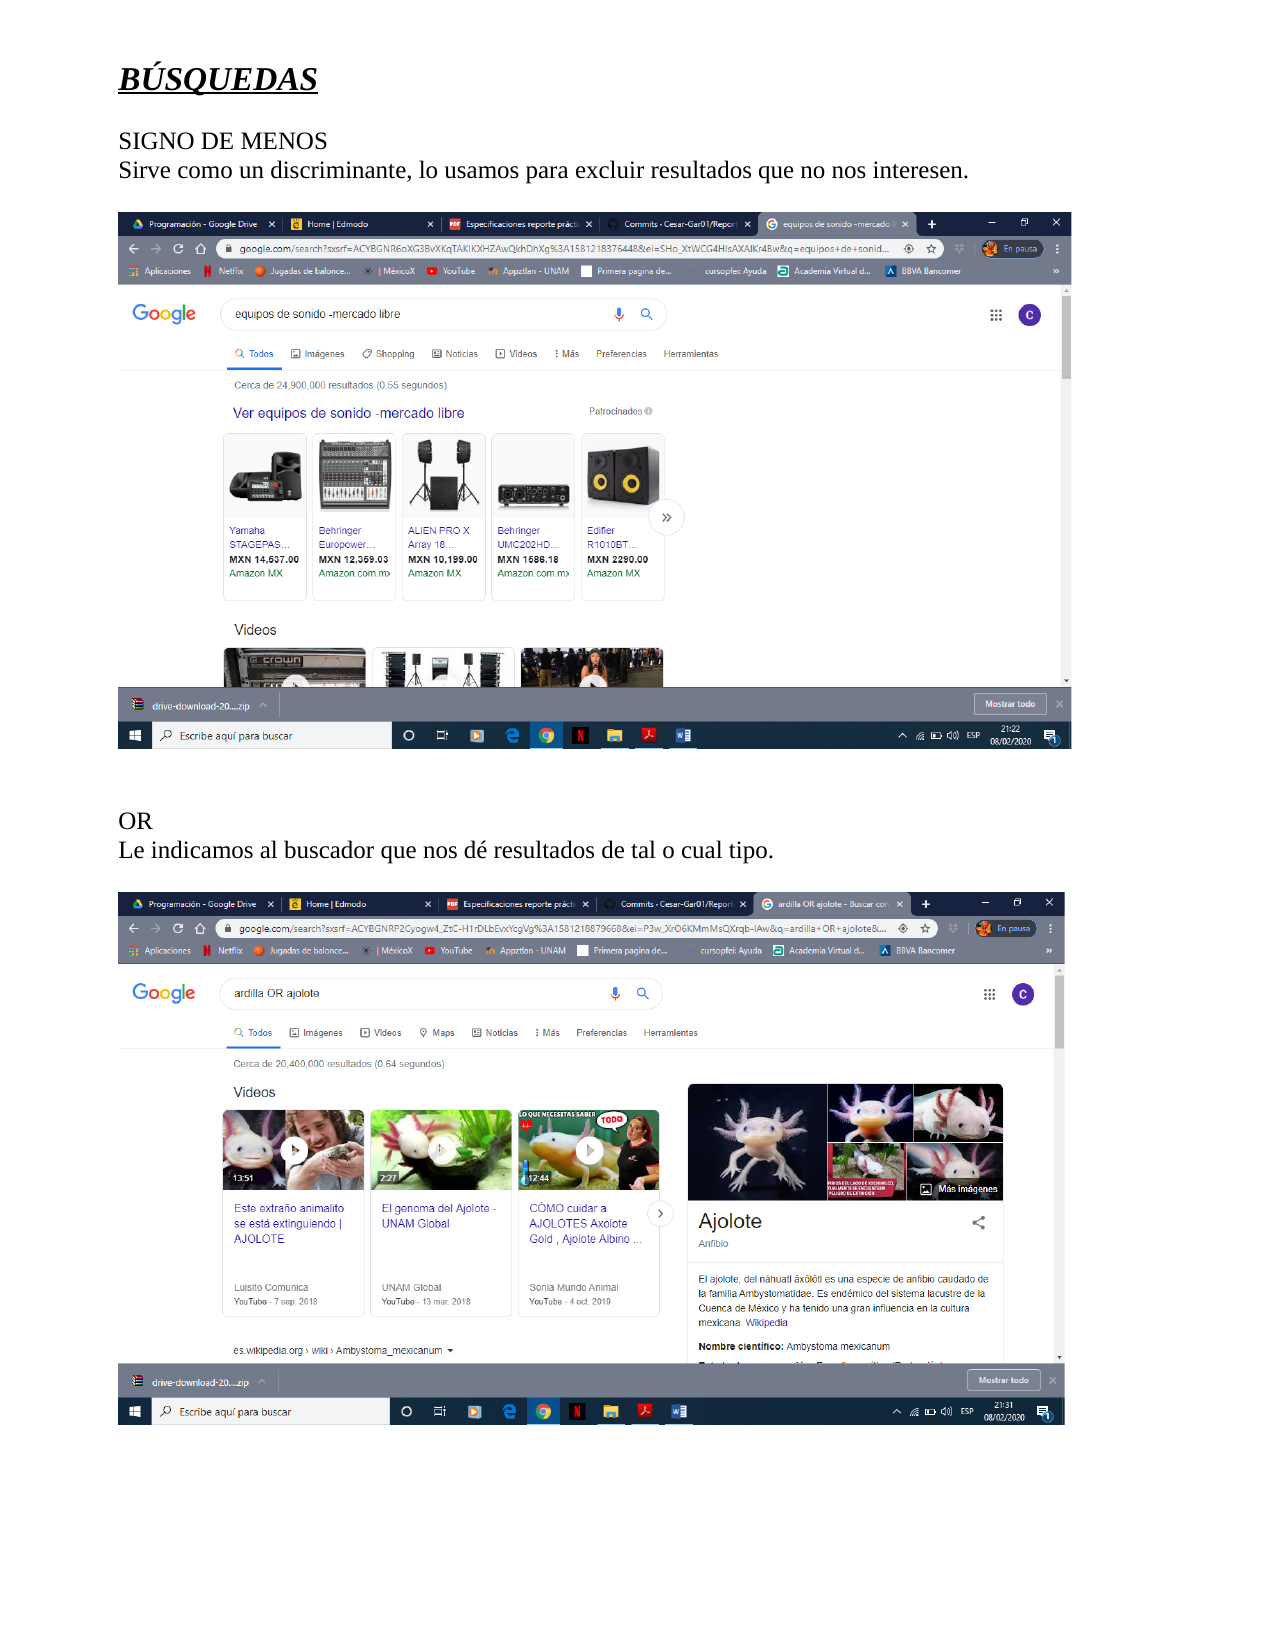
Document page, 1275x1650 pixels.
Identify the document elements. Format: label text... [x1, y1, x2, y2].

picture [118, 212, 1072, 749]
picture [118, 892, 1065, 1425]
text BÚSQUEDAS [118, 59, 1205, 97]
text Sirve como un discriminante, lo usamos para excluir resultados que no nos interesen. [118, 155, 1205, 184]
text OR [118, 806, 1205, 835]
text Le indicamos al buscador que nos dé resultados de tal o cual tipo. [118, 835, 1205, 864]
text SIGNO DE MENOS [118, 126, 1205, 155]
